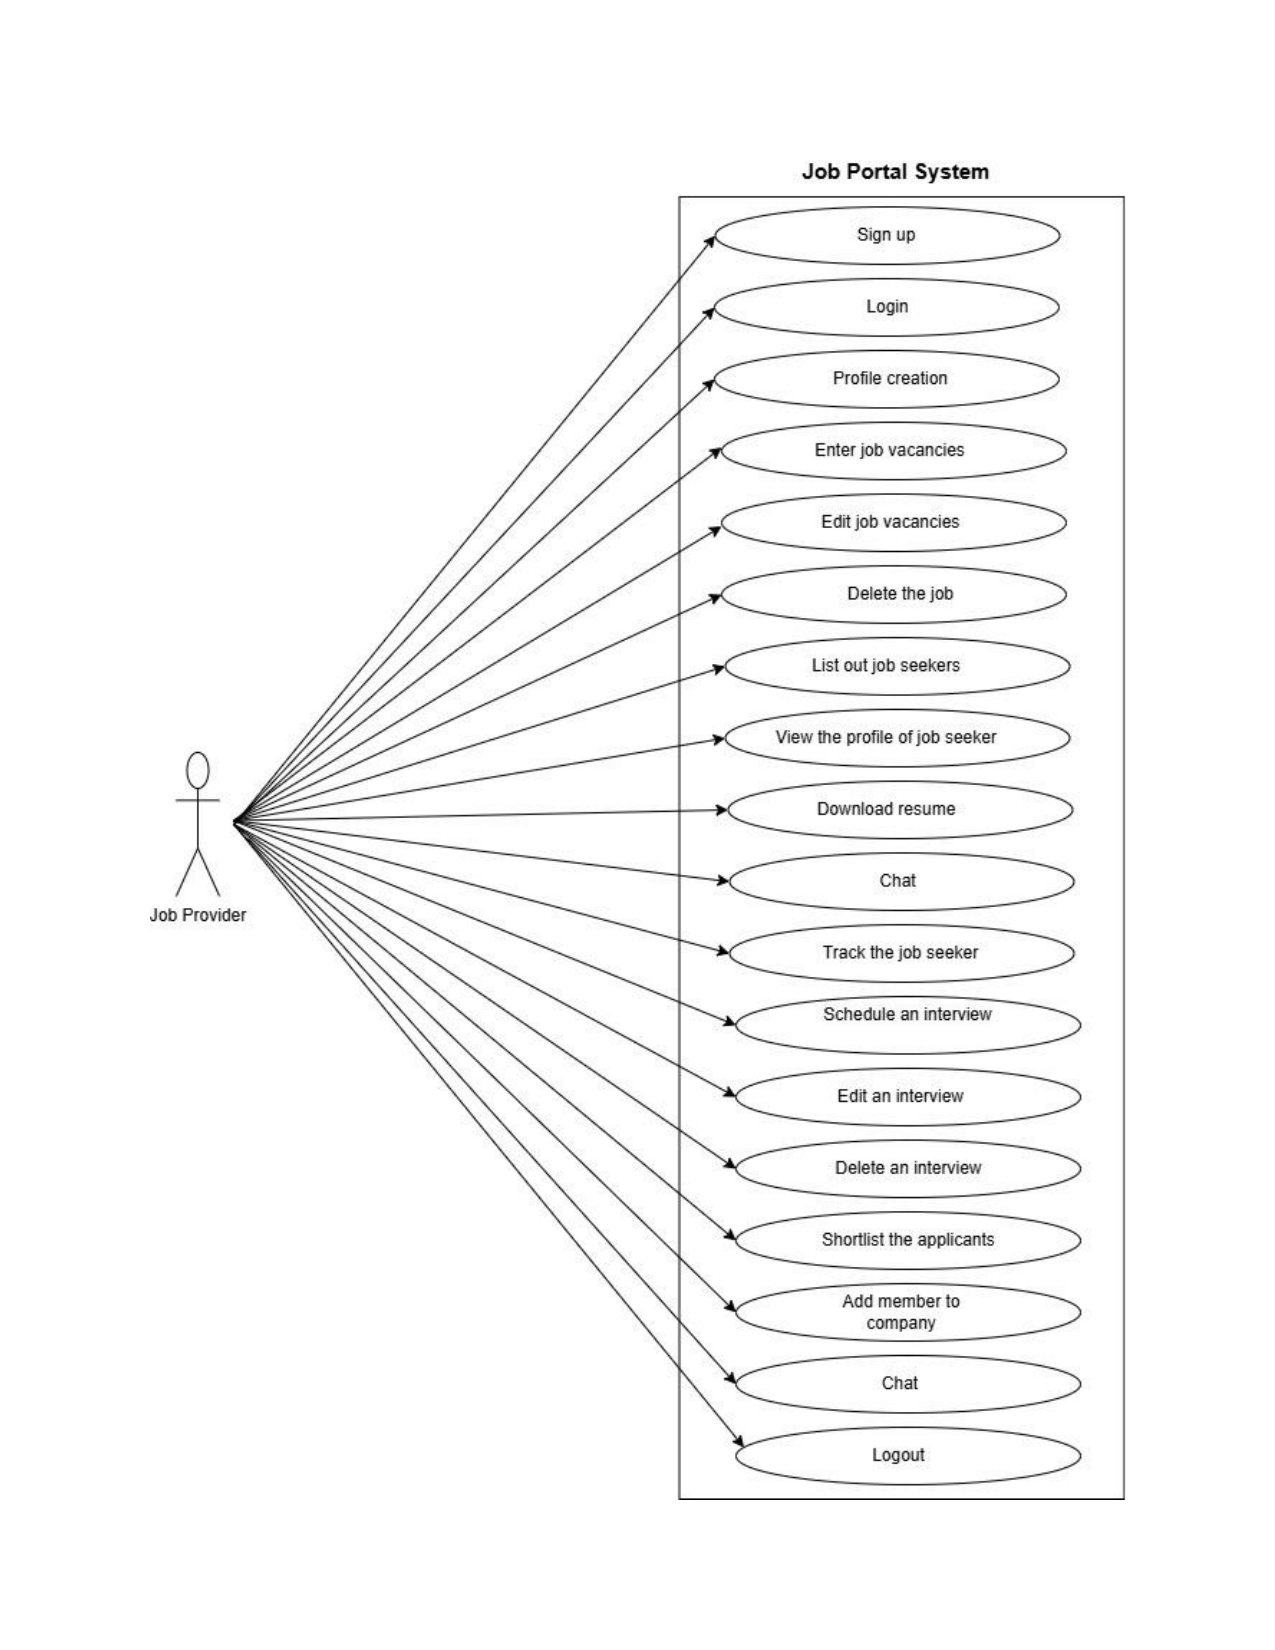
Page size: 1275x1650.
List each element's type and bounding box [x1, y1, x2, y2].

picture [150, 150, 1125, 1500]
